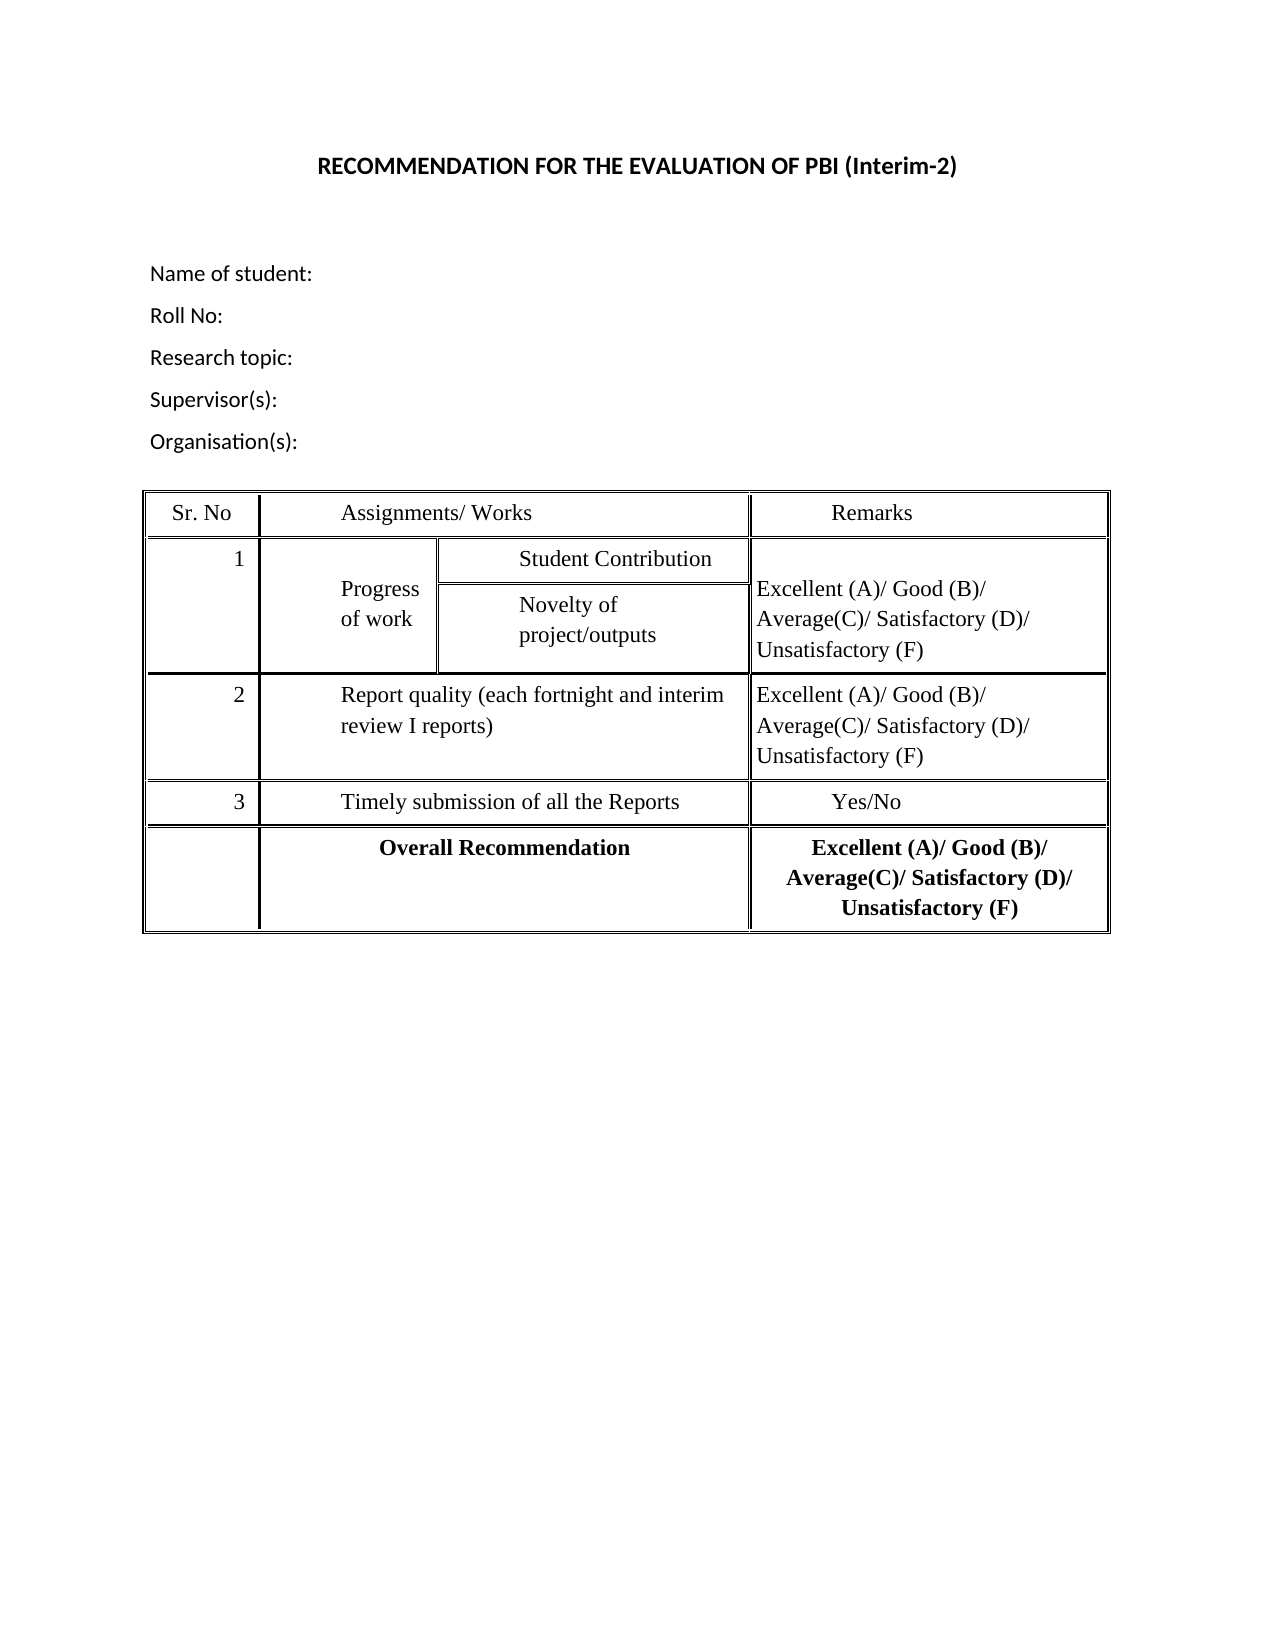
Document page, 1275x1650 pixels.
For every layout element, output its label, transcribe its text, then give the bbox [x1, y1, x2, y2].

table_cell Yes/No [752, 779, 1108, 824]
table_cell 2 [146, 672, 258, 778]
table_cell 1 [144, 536, 259, 672]
table_header Remarks [750, 493, 1107, 536]
list Organisation(s): [150, 427, 1125, 455]
table_cell Progress of work [261, 539, 436, 672]
table_cell Novelty of project/outputs [439, 585, 748, 672]
table_cell Report quality (each fortnight and interim review I reports) [261, 675, 748, 778]
table_cell Excellent (A)/ Good (B)/ Average(C)/ Satisfactory (D)/ Unsatisfactory (F) [750, 536, 1109, 672]
text RECOMMENDATION FOR THE EVALUATION OF PBI (Interim-2) [150, 150, 1125, 181]
table_cell 3 [146, 779, 258, 824]
table_cell [146, 824, 259, 931]
table_header Sr. No [146, 493, 259, 536]
table_header Assignments/ Works [259, 491, 750, 536]
table_cell Overall Recommendation [259, 824, 750, 931]
list Roll No: [150, 301, 1125, 329]
list Research topic: [150, 343, 1125, 371]
list Supervisor(s): [150, 385, 1125, 413]
table_cell Excellent (A)/ Good (B)/ Average(C)/ Satisfactory (D)/ Unsatisfactory (F) [752, 672, 1107, 778]
table_cell Excellent (A)/ Good (B)/ Average(C)/ Satisfactory (D)/ Unsatisfactory (F) [750, 824, 1108, 931]
table_cell Student Contribution [439, 539, 748, 581]
list Name of student: [150, 259, 1125, 287]
table_cell Timely submission of all the Reports [261, 782, 748, 824]
